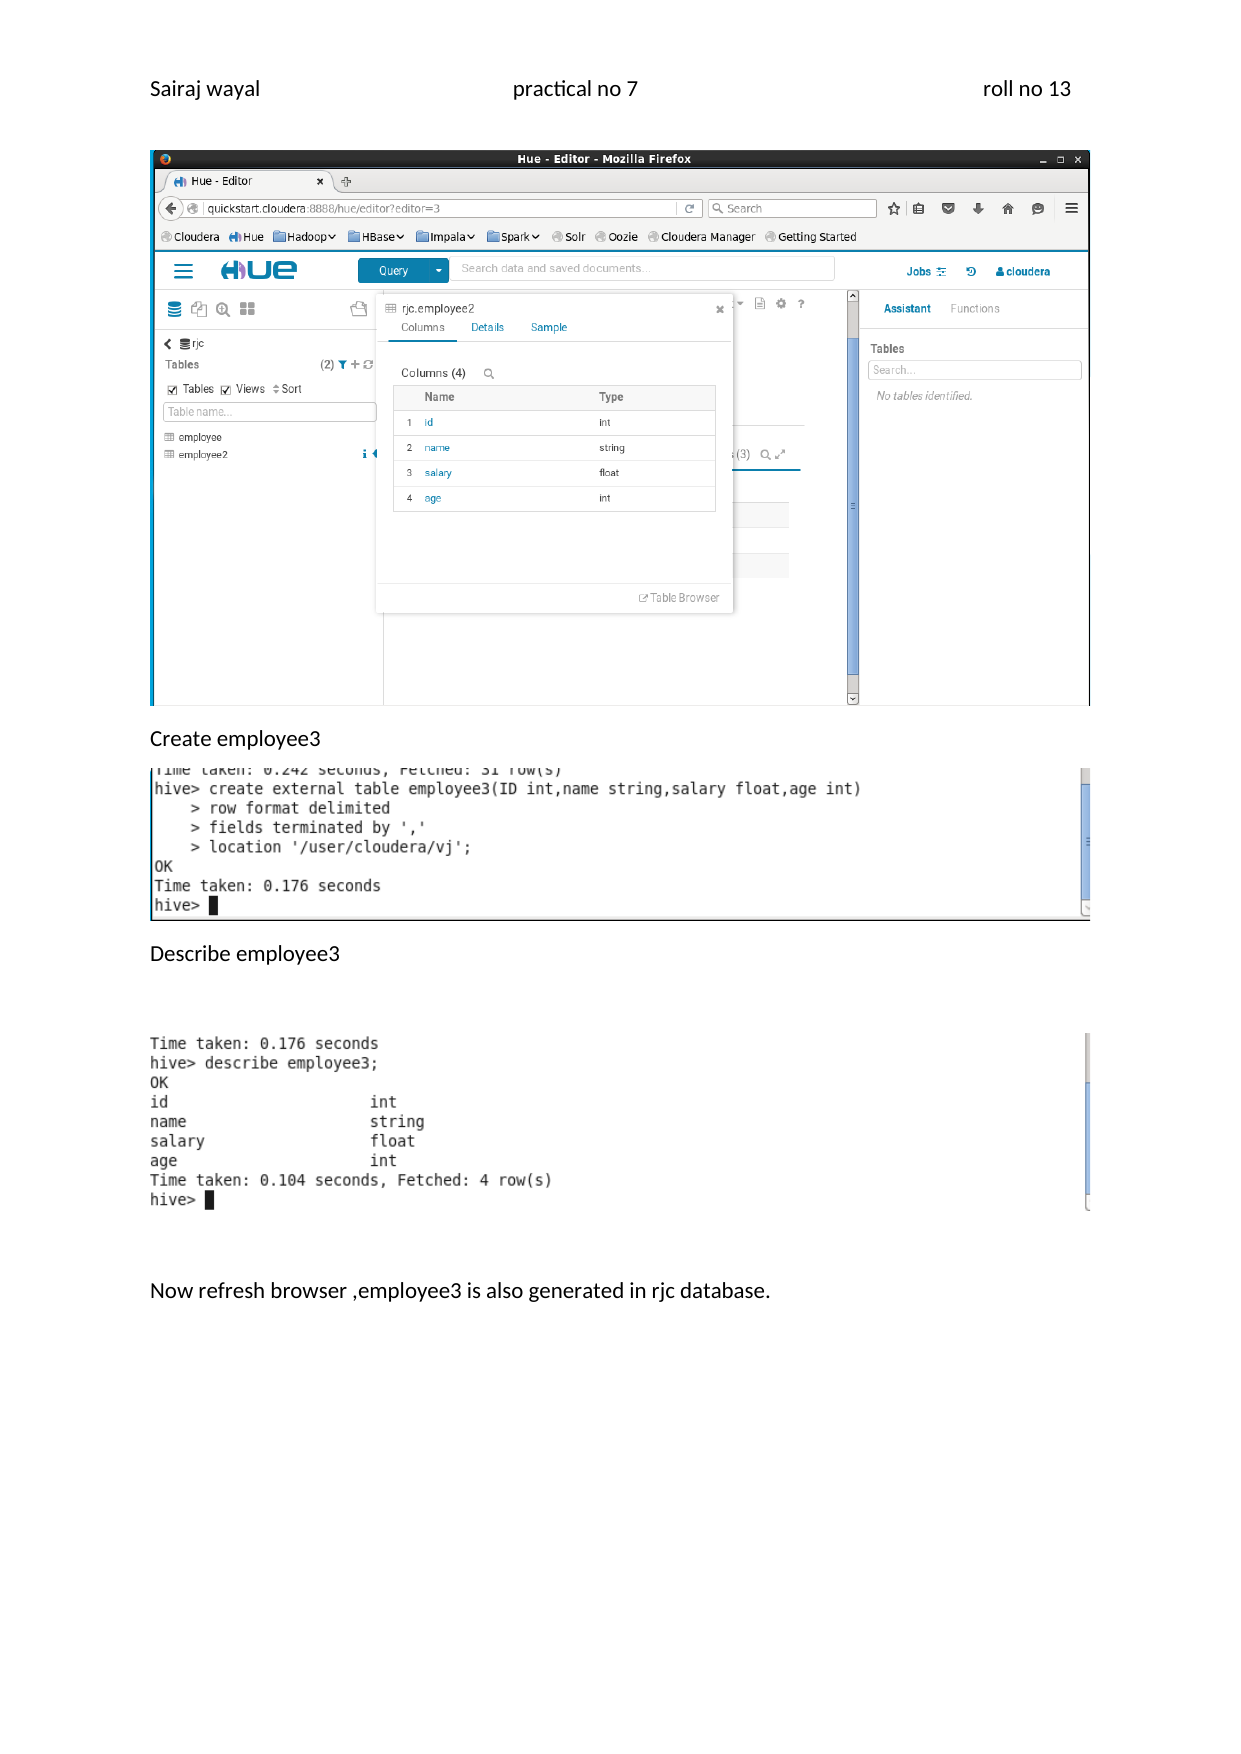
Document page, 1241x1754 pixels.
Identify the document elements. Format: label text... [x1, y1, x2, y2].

picture [154, 150, 1091, 706]
text Describe employee3 [150, 939, 1090, 967]
text Now refresh browser ,employee3 is also generated in rjc database. [150, 1276, 1090, 1304]
picture [150, 1033, 1091, 1211]
text Create employee3 [150, 724, 1090, 752]
picture [150, 768, 1091, 921]
